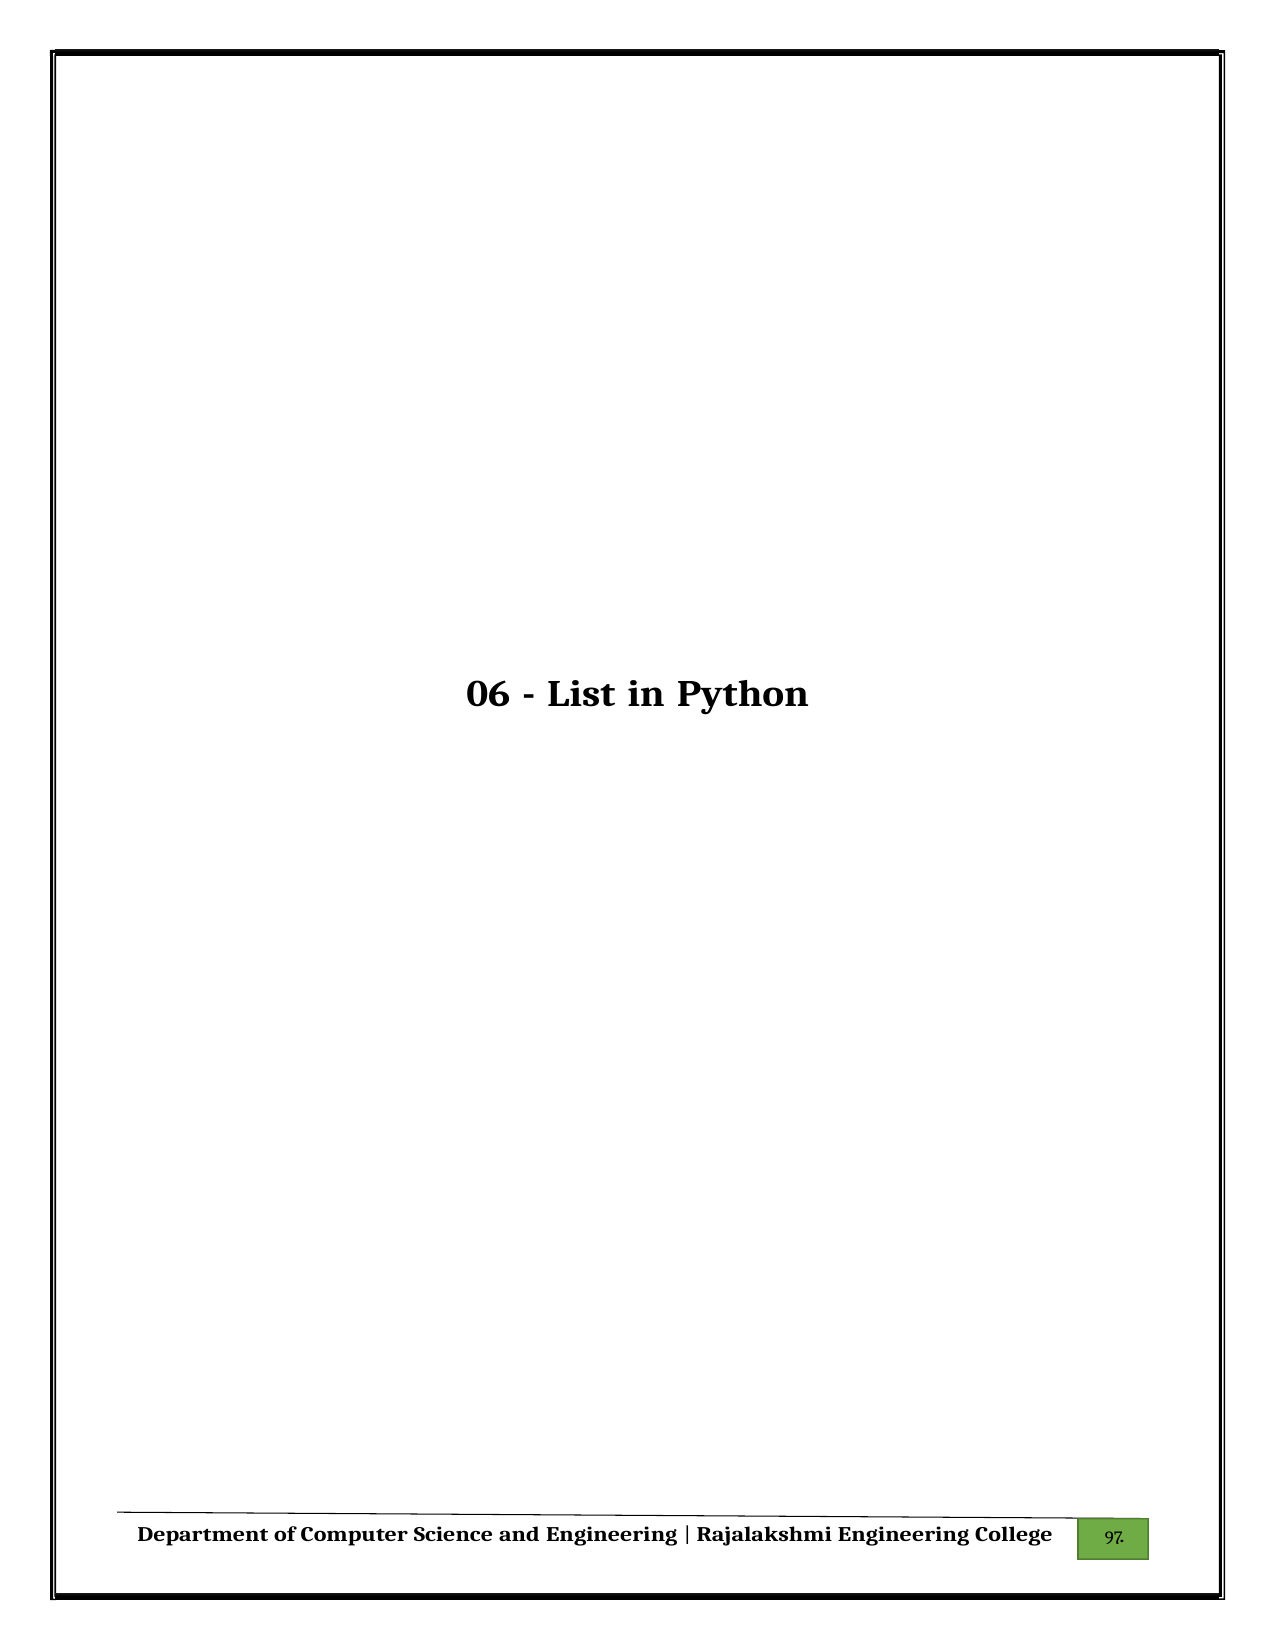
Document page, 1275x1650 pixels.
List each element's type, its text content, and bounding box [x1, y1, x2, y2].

picture [55, 1593, 1219, 1600]
title 06 - List in Python [340, 673, 935, 716]
picture [55, 49, 1219, 56]
